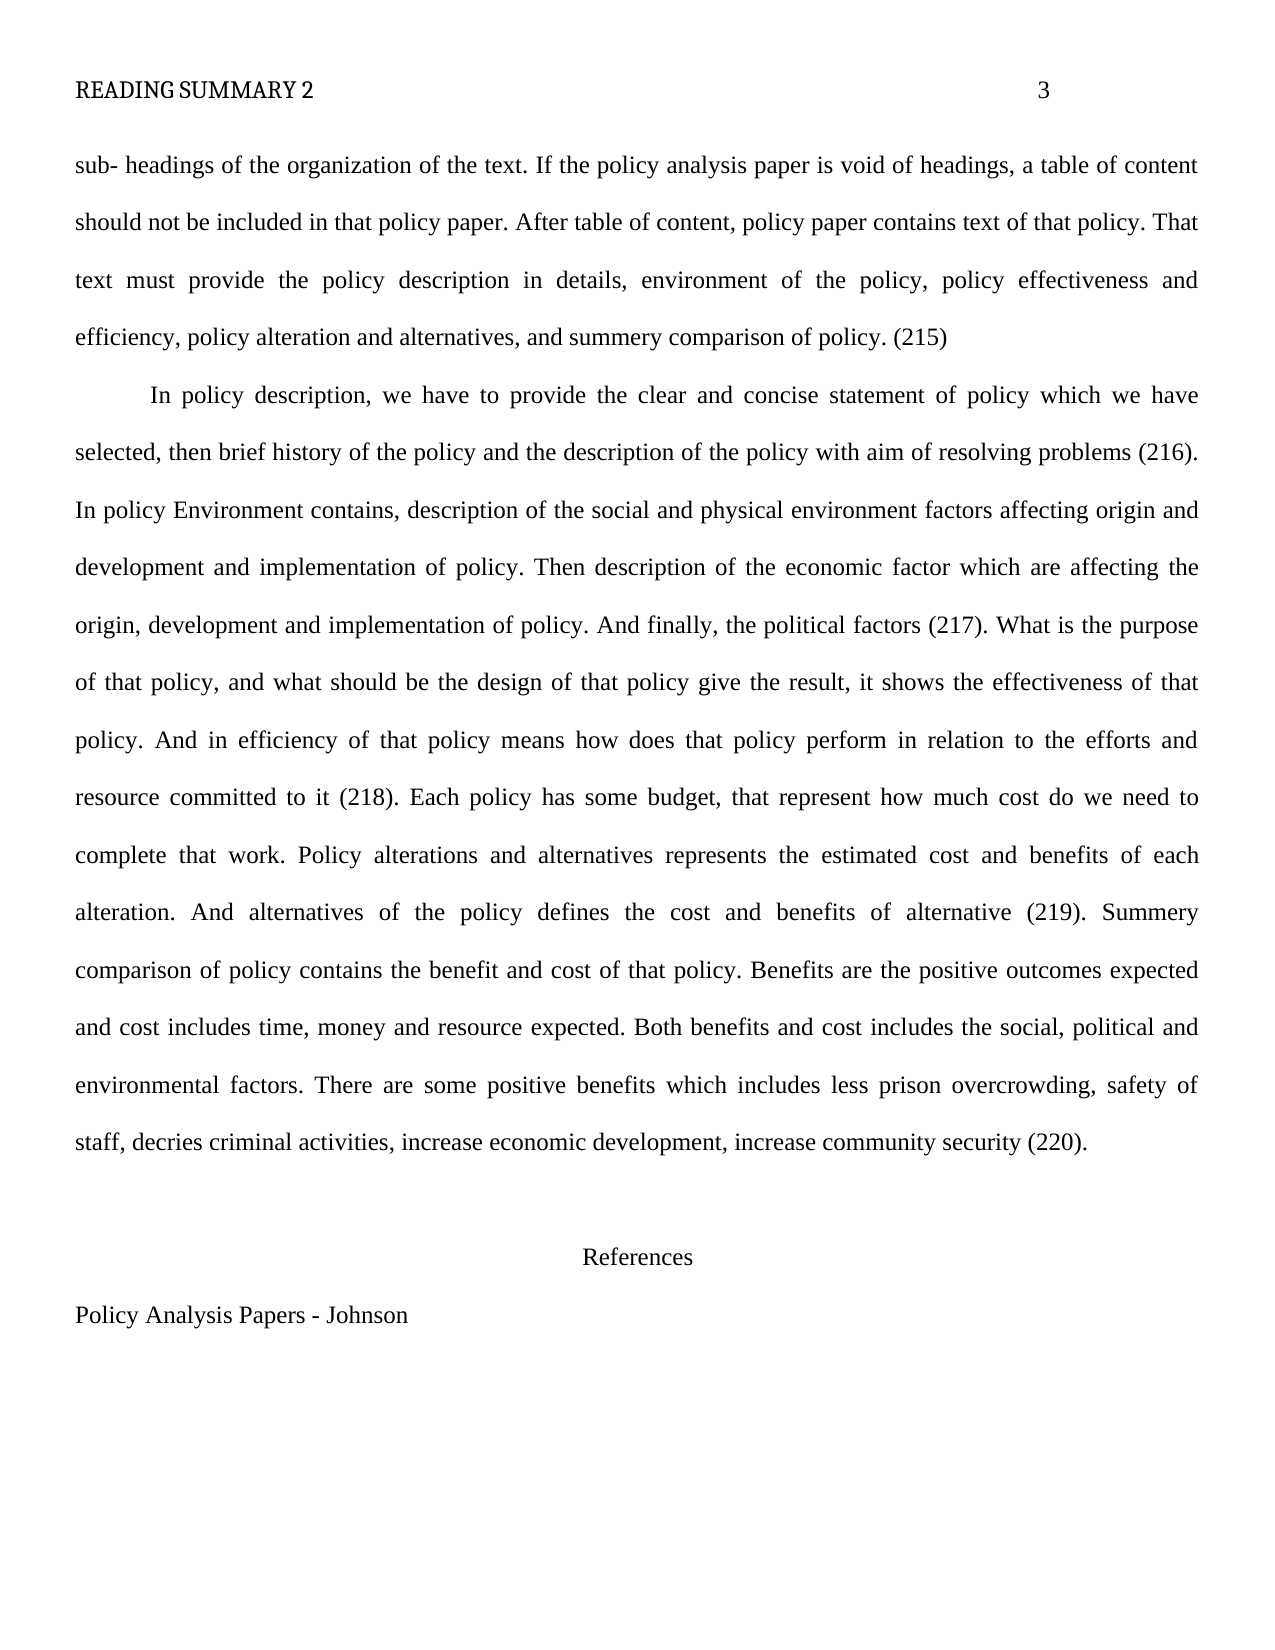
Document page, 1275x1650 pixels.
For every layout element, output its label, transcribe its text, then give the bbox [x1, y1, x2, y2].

text References [75, 1242, 1200, 1271]
text In policy description, we have to provide the clear and concise statement of policy which we have selected, then brief history of the policy and the description of the policy with aim of resolving problems (216). In policy Environment contains, description of the social and physical environment factors affecting origin and development and implementation of policy. Then description of the economic factor which are affecting the origin, development and implementation of policy. And finally, the political factors (217). What is the purpose of that policy, and what should be the design of that policy give the result, it shows the effectiveness of that policy. And in efficiency of that policy means how does that policy perform in relation to the efforts and resource committed to it (218). Each policy has some budget, that represent how much cost do we need to complete that work. Policy alterations and alternatives represents the estimated cost and benefits of each alteration. And alternatives of the policy defines the cost and benefits of alternative (219). Summery comparison of policy contains the benefit and cost of that policy. Benefits are the positive outcomes expected and cost includes time, money and resource expected. Both benefits and cost includes the social, political and environmental factors. There are some positive benefits which includes less prison overcrowding, safety of staff, decries criminal activities, increase economic development, increase community security (220). [75, 380, 1200, 1156]
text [75, 150, 1200, 351]
text Policy Analysis Papers - Johnson [75, 1300, 1200, 1329]
